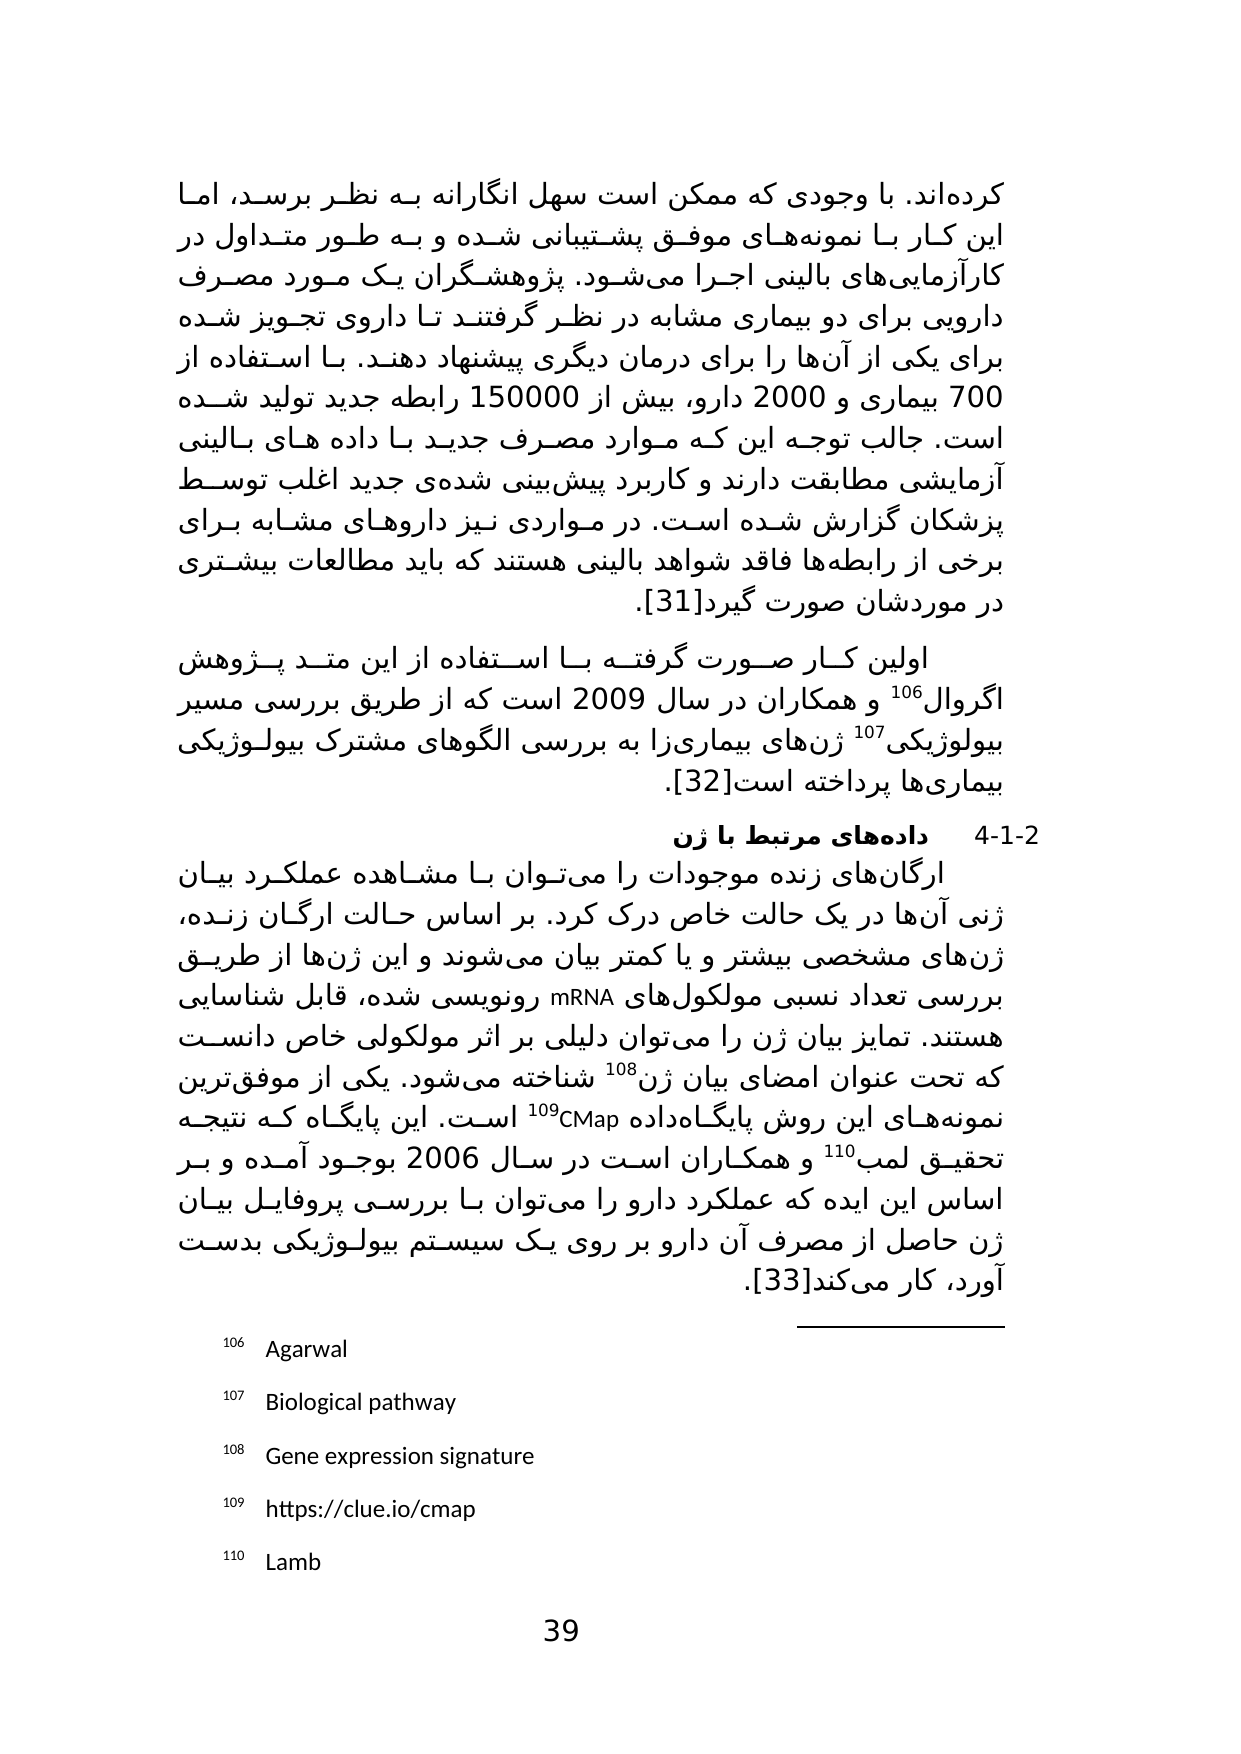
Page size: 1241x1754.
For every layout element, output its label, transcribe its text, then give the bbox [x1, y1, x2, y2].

text ارگان‌های زنده موجودات را می‌توان با مشاهده عملکرد بیان ژنی آن‌ها در یک حالت خاص درک کرد. بر اساس حالت ارگان زنده، ژن‌های مشخصی بیشتر و یا کمتر بیان می‌شوند و این ژن‌ها از طریق بررسی تعداد نسبی مولکول‌های mRNA رونویسی شده، قابل شناسایی هستند. تمایز بیان ژن را می‌توان دلیلی بر اثر مولکولی خاص دانست که تحت عنوان امضای بیان ژن شناخته می‌شود. یکی از موفق‌ترین نمونه‌های این روش پایگاه‌داده CMap است. این پایگاه که نتیجه تحقیق لمب و همکاران است در سال 2006 بوجود آمده و بر اساس این ایده که عملکرد دارو را می‌توان با بررسی پروفایل بیان ژن حاصل از مصرف آن دارو بر روی یک سیستم بیولوژیکی بدست آورد، کار می‌کند[33]. [177, 856, 1004, 1298]
text اولین کار صورت گرفته با استفاده از این متد پژوهش اگروال و همکاران در سال 2009 است که از طریق بررسی مسیر بیولوژیکی ژن‌های بیماری‌زا به بررسی الگوهای مشترک بیولوژیکی بیماری‌ها پرداخته است[32]. [177, 642, 1004, 798]
subtitle داده‌های مرتبط با ژن [177, 821, 1004, 851]
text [177, 177, 1004, 618]
